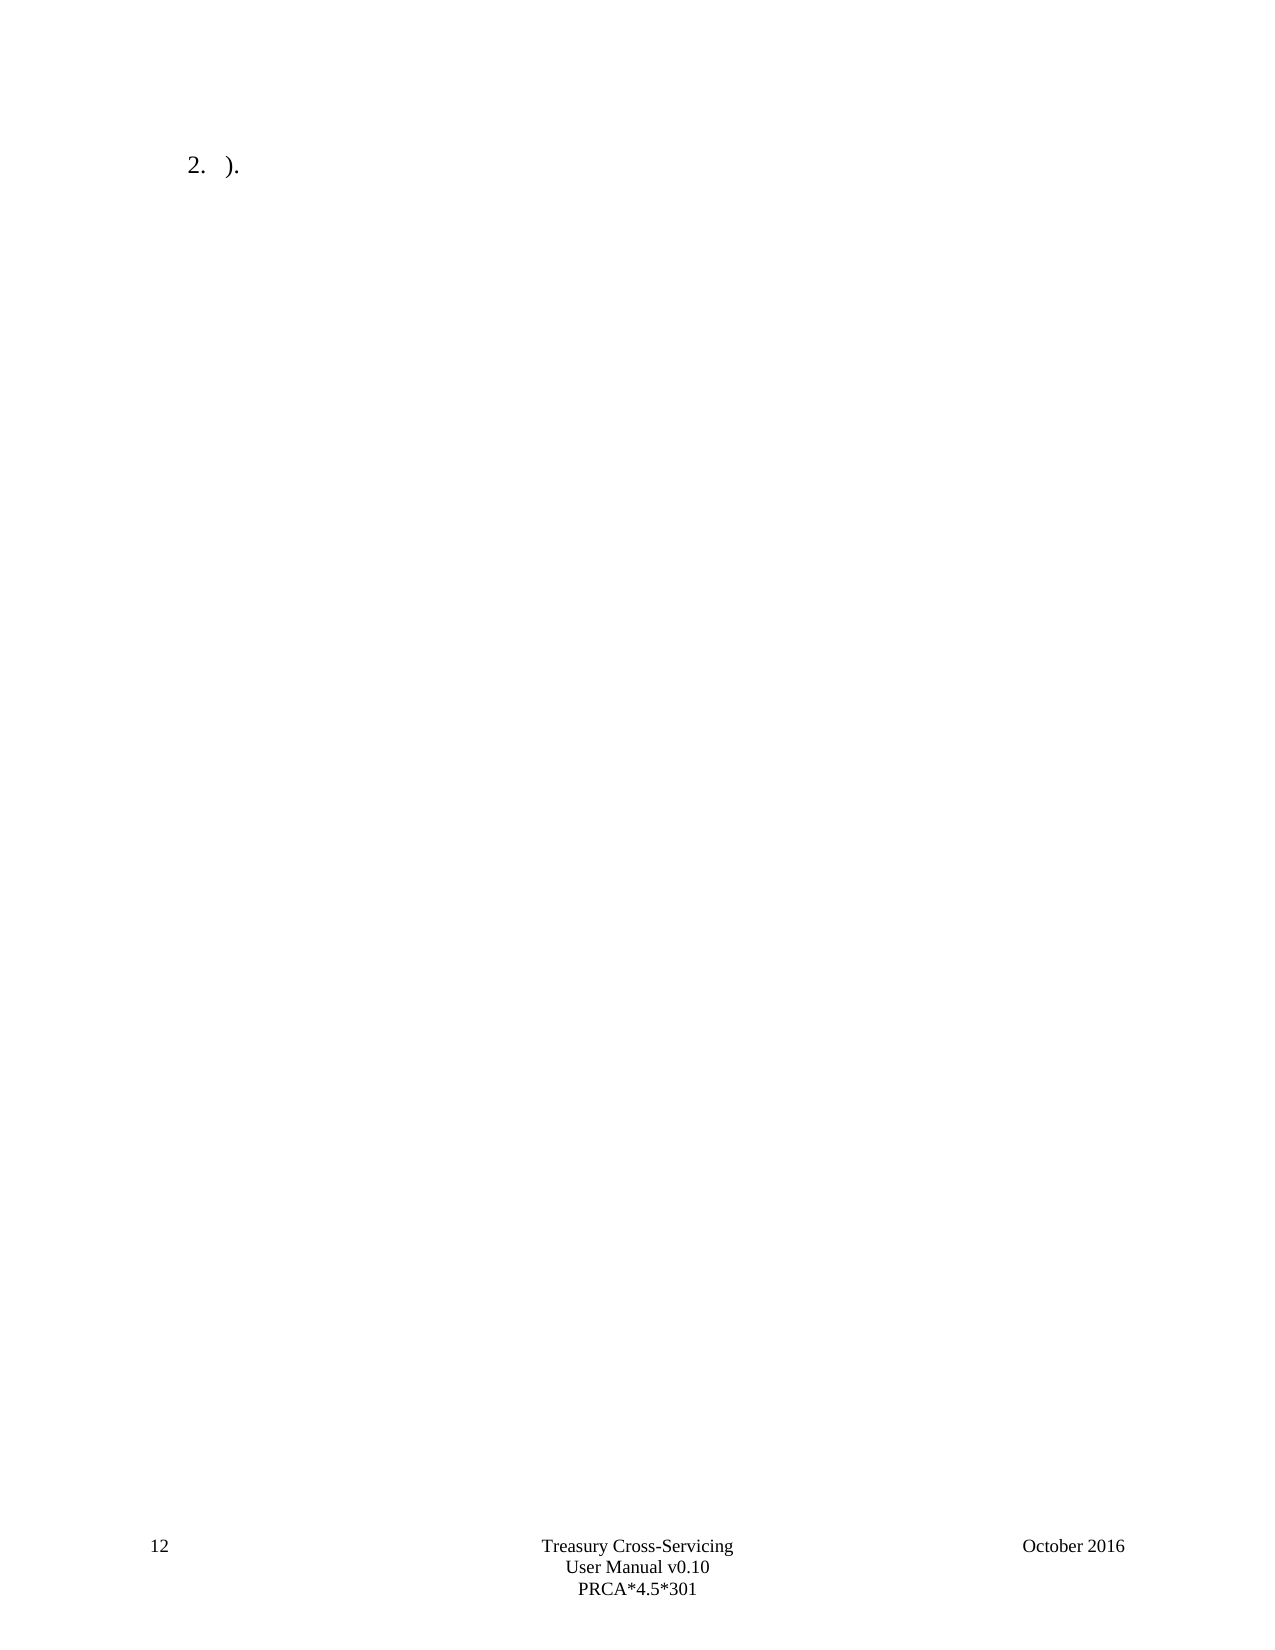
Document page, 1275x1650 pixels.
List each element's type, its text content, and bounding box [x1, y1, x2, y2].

list Figure 3). [187, 150, 1125, 179]
